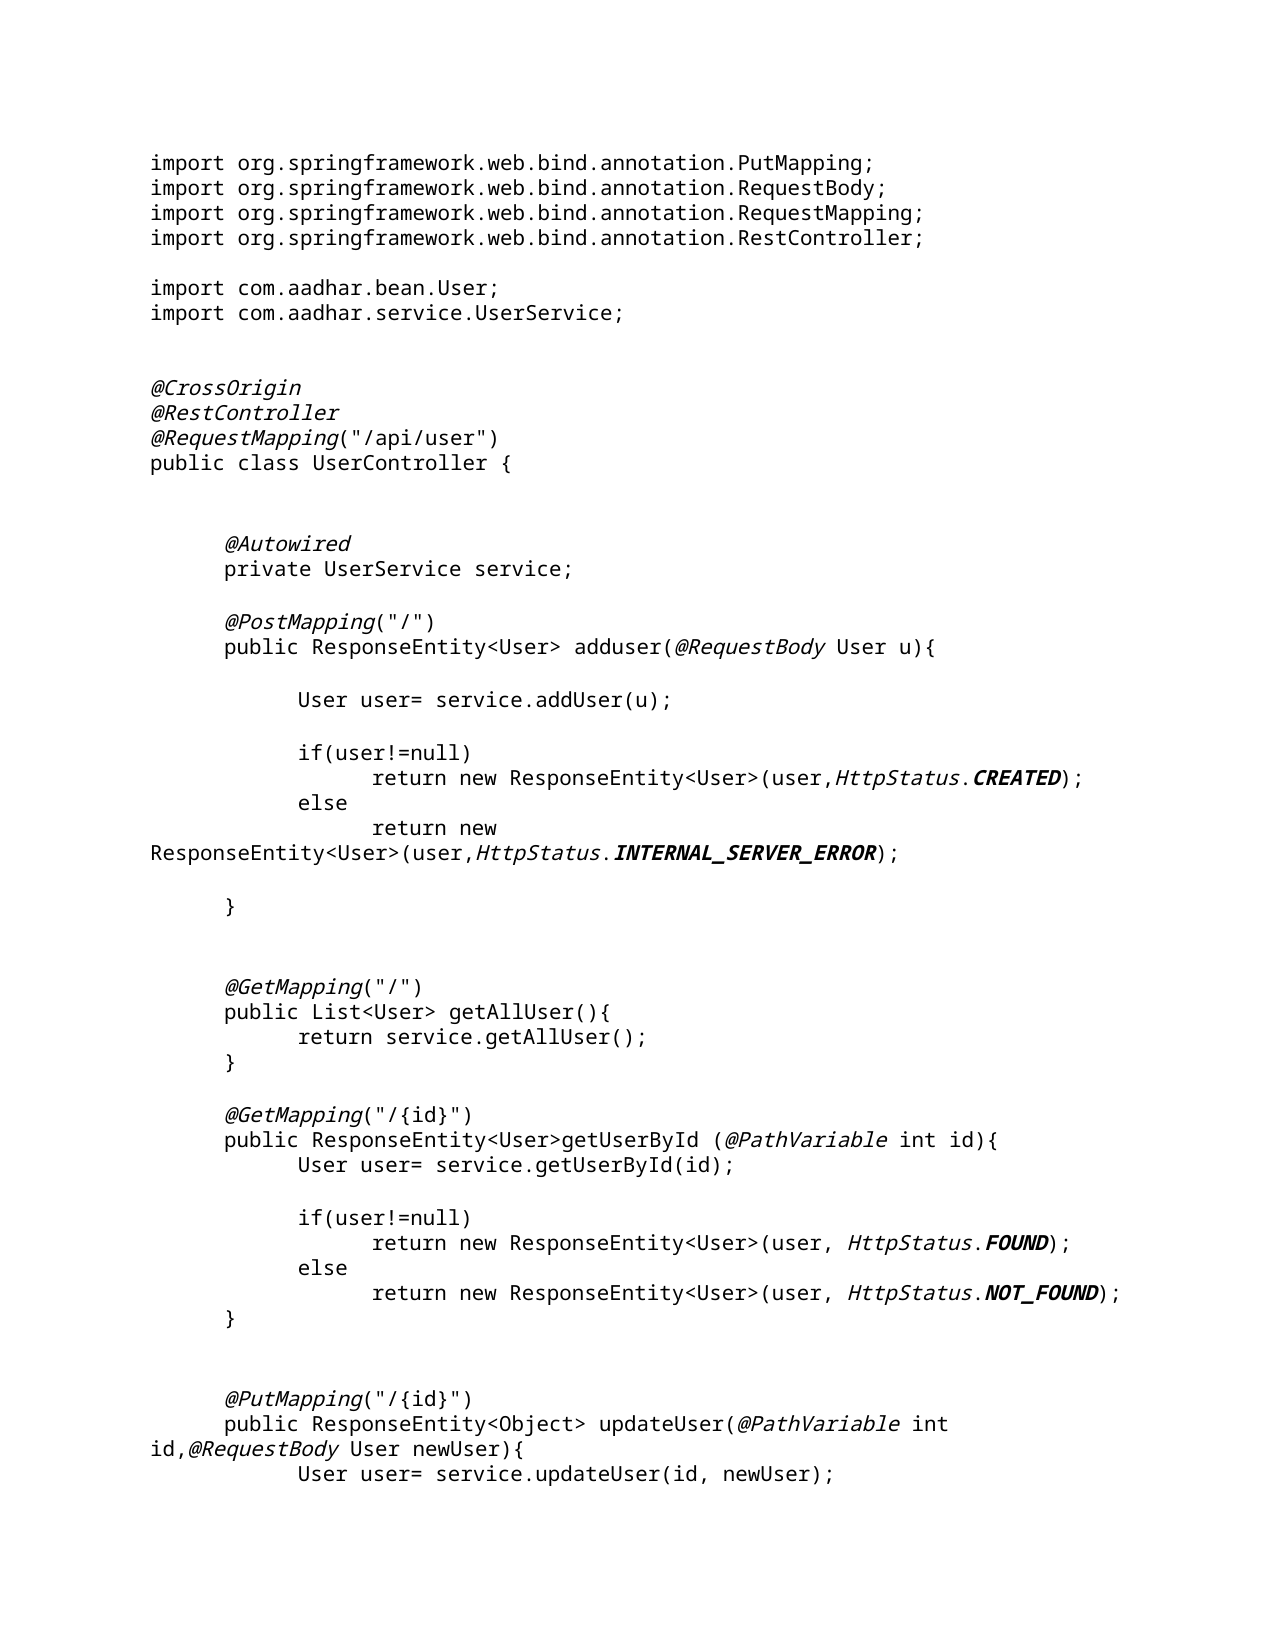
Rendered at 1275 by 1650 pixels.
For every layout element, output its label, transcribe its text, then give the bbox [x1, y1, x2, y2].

text public ResponseEntity<User>getUserById (@PathVariable int id){ [150, 1127, 1125, 1152]
text @RestController [150, 400, 1125, 425]
text return new ResponseEntity<User>(user,HttpStatus.INTERNAL_SERVER_ERROR); [150, 815, 1125, 865]
text @Autowired [150, 531, 1125, 556]
text return new ResponseEntity<User>(user,HttpStatus.CREATED); [150, 765, 1125, 790]
text else [150, 790, 1125, 815]
text return service.getAllUser(); [150, 1024, 1125, 1049]
text User user= service.updateUser(id, newUser); [150, 1461, 1125, 1486]
text if(user!=null) [150, 740, 1125, 765]
text private UserService service; [150, 556, 1125, 581]
text import org.springframework.web.bind.annotation.RequestBody; [150, 175, 1125, 200]
text else [150, 1255, 1125, 1280]
text @RequestMapping("/api/user") [150, 425, 1125, 450]
text } [150, 1049, 1125, 1074]
text @CrossOrigin [150, 375, 1125, 400]
text User user= service.addUser(u); [150, 687, 1125, 712]
text if(user!=null) [150, 1205, 1125, 1230]
text import org.springframework.web.bind.annotation.RestController; [150, 225, 1125, 250]
text @GetMapping("/") [150, 974, 1125, 999]
text } [150, 893, 1125, 918]
text User user= service.getUserById(id); [150, 1152, 1125, 1177]
text @PostMapping("/") [150, 609, 1125, 634]
text return new ResponseEntity<User>(user, HttpStatus.FOUND); [150, 1230, 1125, 1255]
text } [150, 1305, 1125, 1330]
text public ResponseEntity<User> adduser(@RequestBody User u){ [150, 634, 1125, 659]
text public List<User> getAllUser(){ [150, 999, 1125, 1024]
text return new ResponseEntity<User>(user, HttpStatus.NOT_FOUND); [150, 1280, 1125, 1305]
text public ResponseEntity<Object> updateUser(@PathVariable int id,@RequestBody User newUser){ [150, 1411, 1125, 1461]
text import com.aadhar.bean.User; [150, 275, 1125, 300]
text import org.springframework.web.bind.annotation.RequestMapping; [150, 200, 1125, 225]
text import com.aadhar.service.UserService; [150, 300, 1125, 325]
text public class UserController { [150, 450, 1125, 475]
text @GetMapping("/{id}") [150, 1102, 1125, 1127]
text import org.springframework.web.bind.annotation.PutMapping; [150, 150, 1125, 175]
text @PutMapping("/{id}") [150, 1386, 1125, 1411]
